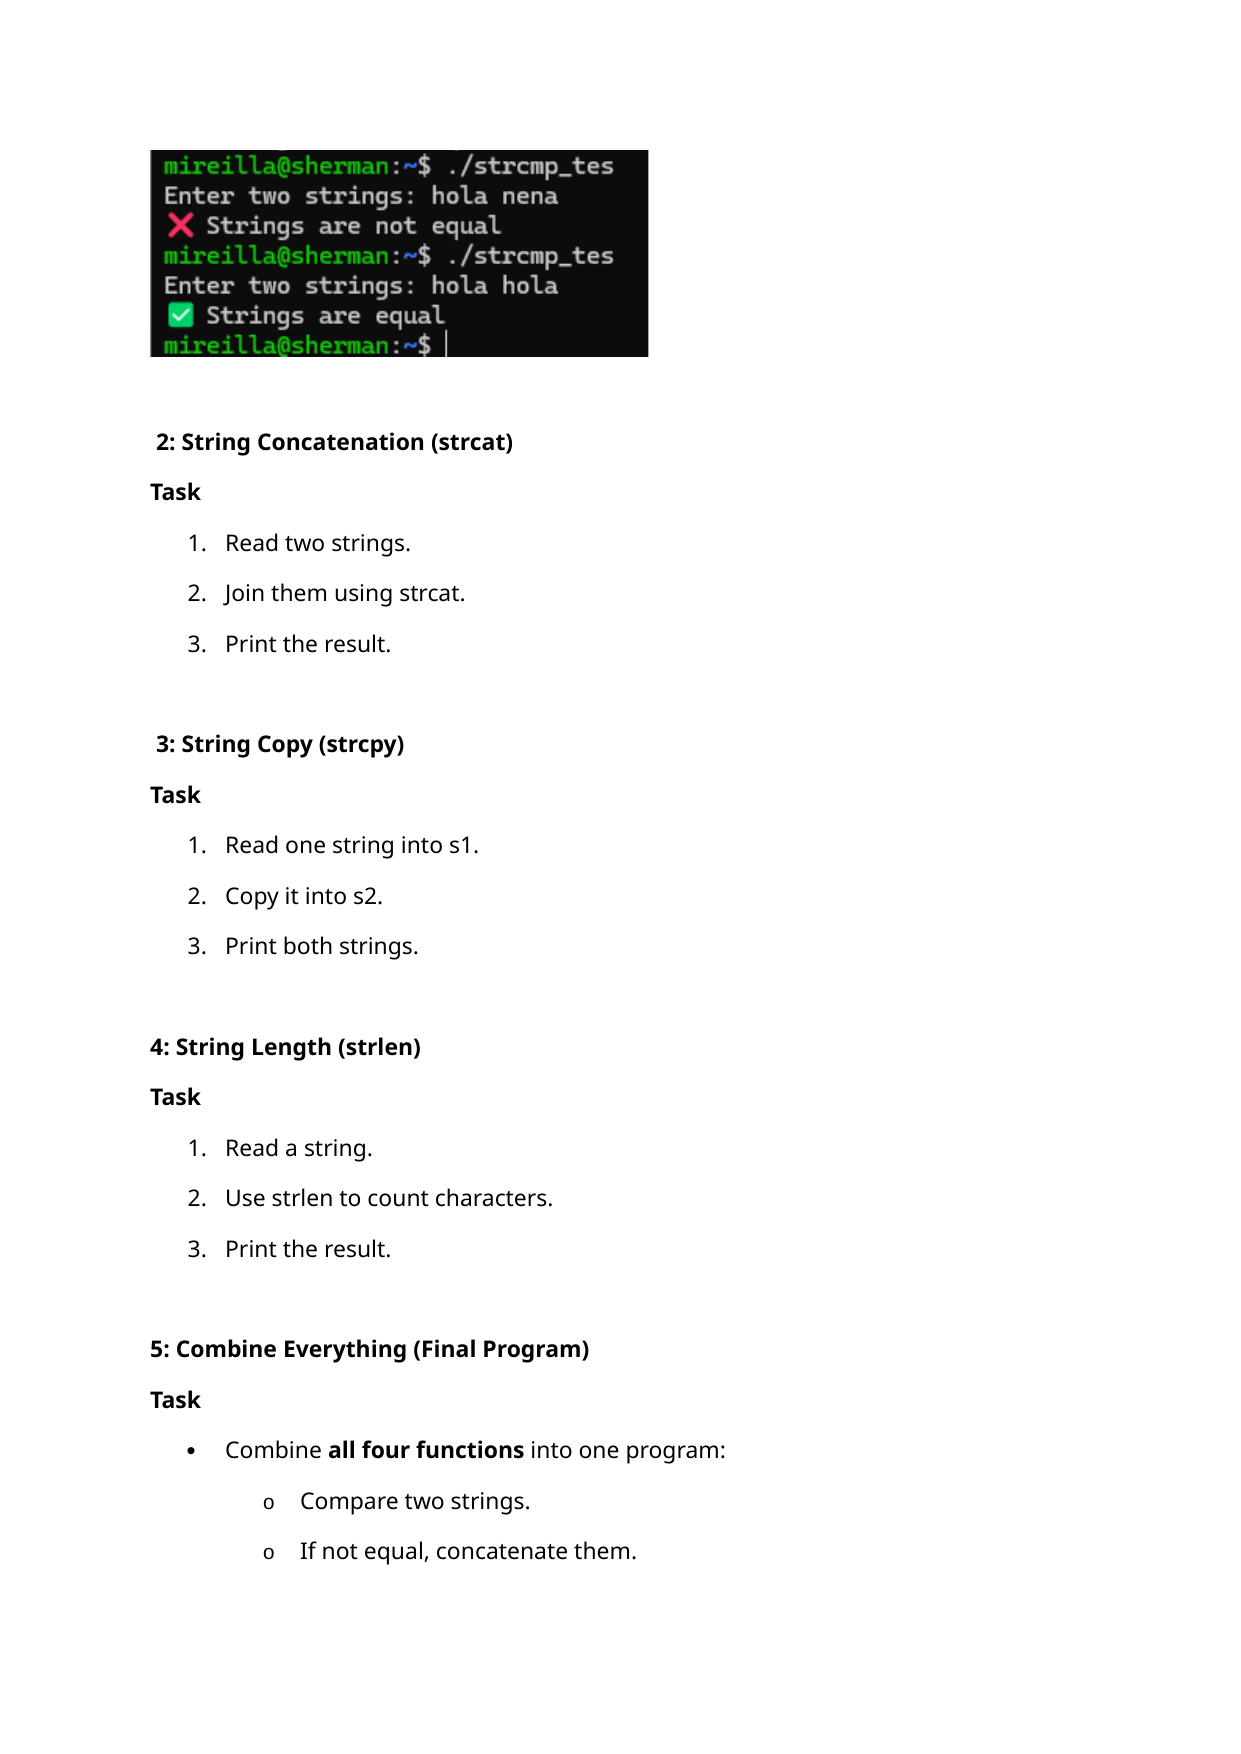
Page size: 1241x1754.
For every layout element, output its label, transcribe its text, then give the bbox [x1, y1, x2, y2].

list Print the result. [187, 627, 1090, 659]
text Task [150, 1384, 1090, 1415]
list Copy it into s2. [187, 879, 1090, 911]
picture [150, 150, 649, 357]
list Print the result. [187, 1232, 1090, 1264]
list Compare two strings. [262, 1484, 1090, 1516]
text Task [150, 476, 1090, 507]
text Task [150, 1081, 1090, 1112]
list Read one string into s1. [187, 829, 1090, 860]
list Join them using strcat. [187, 577, 1090, 608]
list Combine all four functions into one program: [187, 1434, 1090, 1465]
list If not equal, concatenate them. [262, 1535, 1090, 1566]
text 2: String Concatenation (strcat) [150, 426, 1090, 457]
list Read a string. [187, 1132, 1090, 1163]
list Use strlen to count characters. [187, 1182, 1090, 1213]
list Read two strings. [187, 527, 1090, 558]
text 4: String Length (strlen) [150, 1031, 1090, 1062]
text 5: Combine Everything (Final Program) [150, 1333, 1090, 1364]
text 3: String Copy (strcpy) [150, 728, 1090, 759]
text Task [150, 779, 1090, 810]
list Print both strings. [187, 930, 1090, 961]
